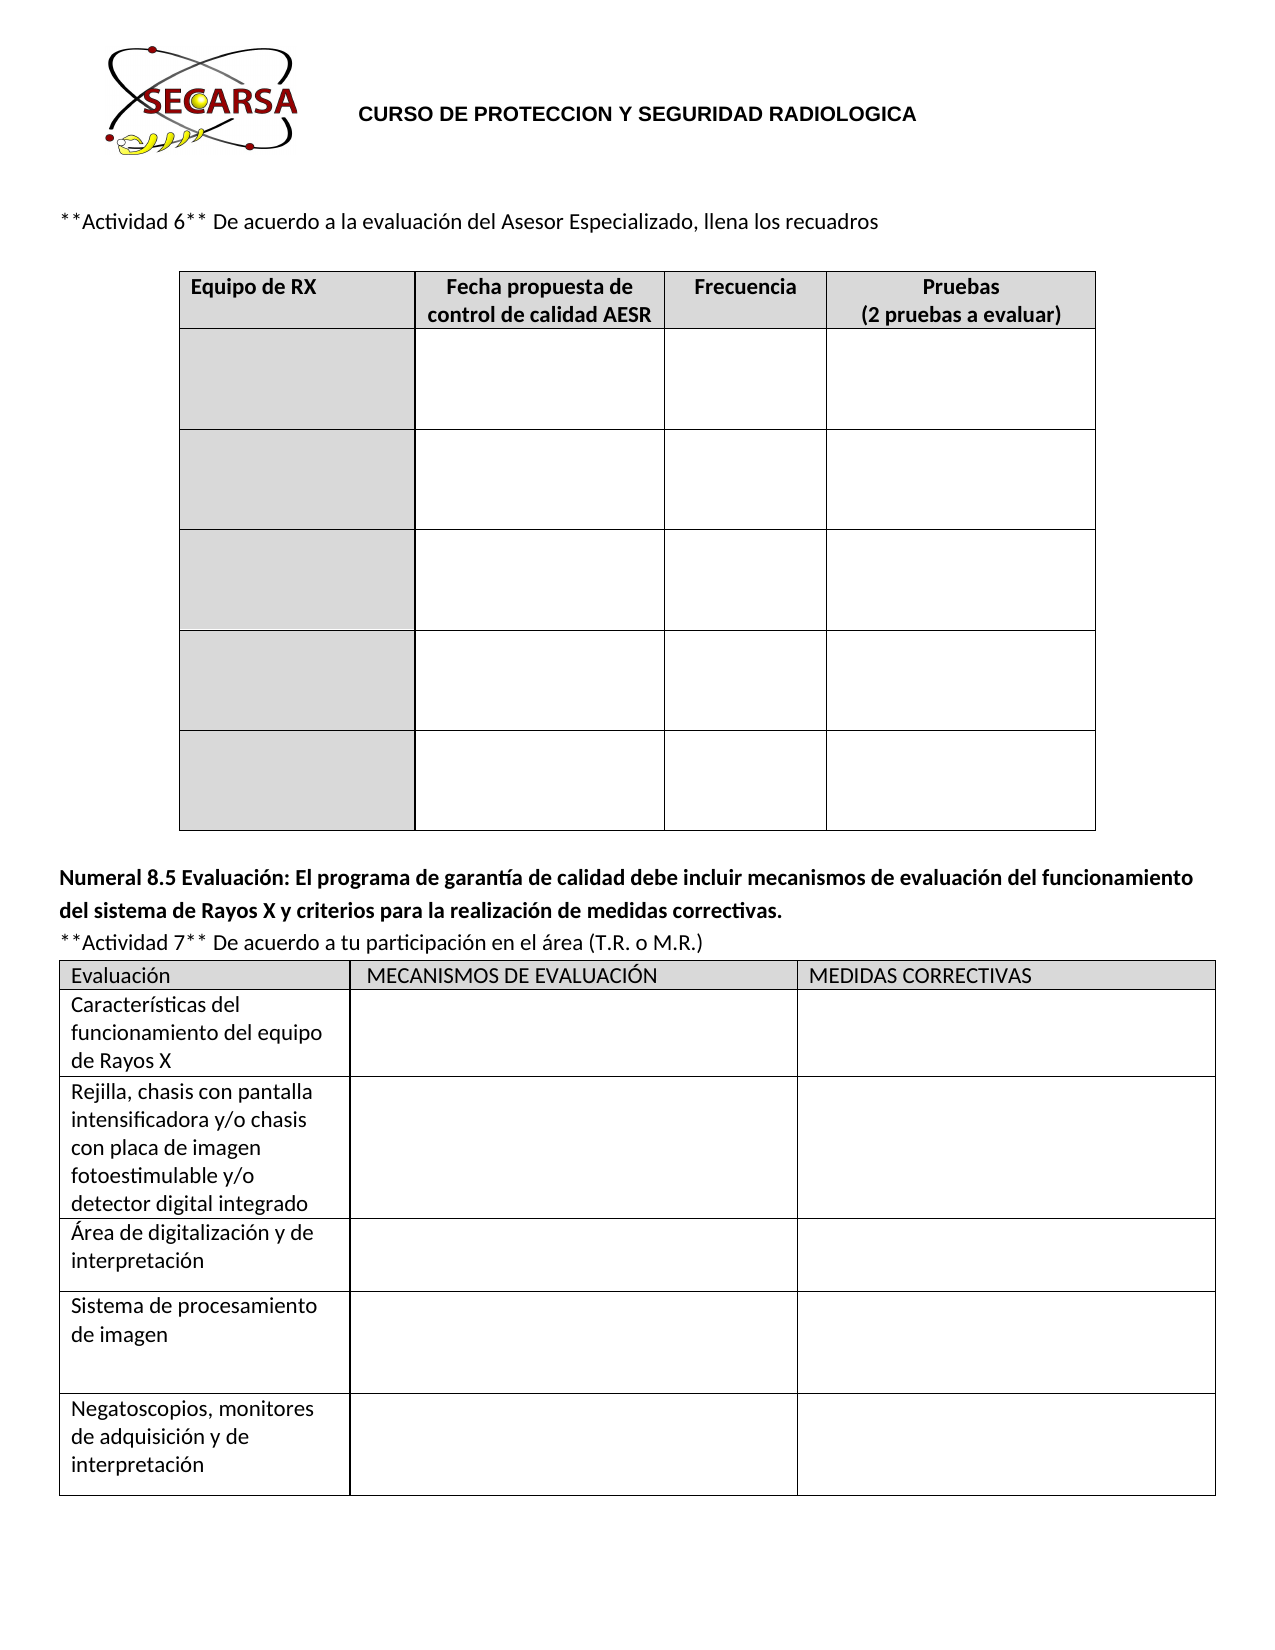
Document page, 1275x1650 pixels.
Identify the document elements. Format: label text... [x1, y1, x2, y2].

table_cell [351, 1292, 797, 1393]
table_cell [180, 430, 414, 529]
table_cell [665, 530, 826, 629]
table_header Frecuencia [665, 272, 826, 328]
table_cell [798, 1077, 1215, 1217]
table_cell [351, 1219, 797, 1291]
table_cell Sistema de procesamiento de imagen [60, 1292, 349, 1393]
table_header Fecha propuesta de control de calidad AESR [416, 272, 664, 328]
table_cell [351, 990, 797, 1076]
table_cell [798, 1219, 1215, 1291]
table_cell [798, 1292, 1215, 1393]
table_cell [416, 329, 664, 429]
table_header Equipo de RX [180, 272, 414, 328]
picture [105, 46, 298, 155]
table_cell Negatoscopios, monitores de adquisición y de interpretación [60, 1394, 349, 1495]
text **Actividad 7** De acuerdo a tu participación en el área (T.R. o M.R.) [59, 928, 1216, 956]
table_cell Rejilla, chasis con pantalla intensificadora y/o chasis con placa de imagen fotoestimulable y/o detector digital integrado [60, 1077, 349, 1217]
table_cell [416, 530, 664, 629]
text Numeral 8.5 Evaluación: El programa de garantía de calidad debe incluir mecanismos de evaluación del funcionamiento del sistema de Rayos X y criterios para la realización de medidas correctivas. [59, 863, 1216, 924]
table_cell [798, 1394, 1215, 1495]
table_cell [180, 530, 414, 629]
table_header MEDIDAS CORRECTIVAS [798, 961, 1215, 989]
text **Actividad 6** De acuerdo a la evaluación del Asesor Especializado, llena los recuadros [59, 207, 1216, 235]
table_cell Área de digitalización y de interpretación [60, 1219, 349, 1291]
table_cell [827, 631, 1095, 730]
table_cell [416, 731, 664, 830]
table_cell [798, 990, 1215, 1076]
table_cell [665, 329, 826, 429]
table_cell [416, 631, 664, 730]
table_header Evaluación [60, 961, 349, 989]
table_cell [180, 731, 414, 830]
table_cell [827, 731, 1095, 830]
table_cell [665, 731, 826, 830]
table_cell [665, 631, 826, 730]
table_header Pruebas (2 pruebas a evaluar) [827, 272, 1095, 328]
table_cell [827, 329, 1095, 429]
table_cell [351, 1077, 797, 1217]
table_cell Características del funcionamiento del equipo de Rayos X [60, 990, 349, 1076]
table_header MECANISMOS DE EVALUACIÓN [351, 961, 797, 989]
table_cell [180, 631, 414, 730]
table_cell [827, 530, 1095, 629]
table_cell [827, 430, 1095, 529]
table_cell [351, 1394, 797, 1495]
table_cell [416, 430, 664, 529]
table_cell [180, 329, 414, 429]
table_cell [665, 430, 826, 529]
